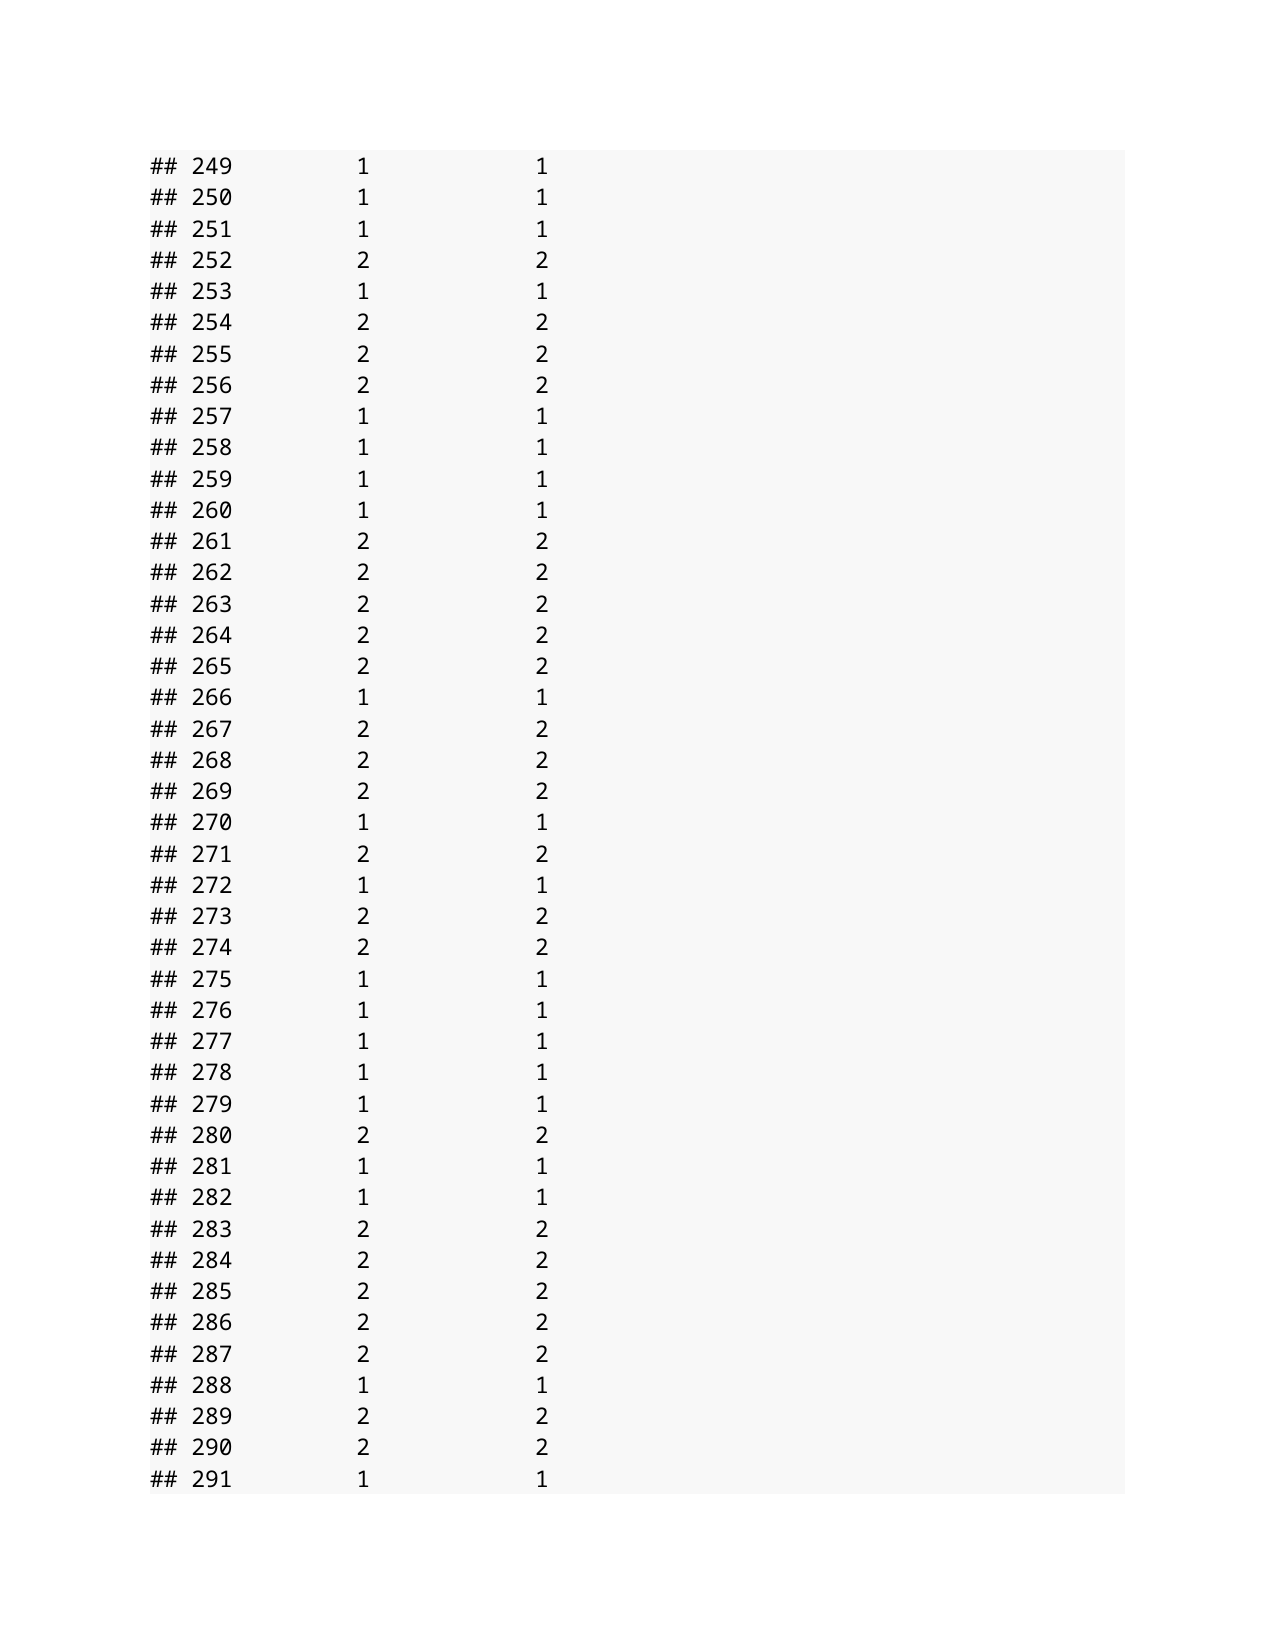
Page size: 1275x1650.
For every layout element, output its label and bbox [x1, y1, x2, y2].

text [150, 150, 1125, 1494]
